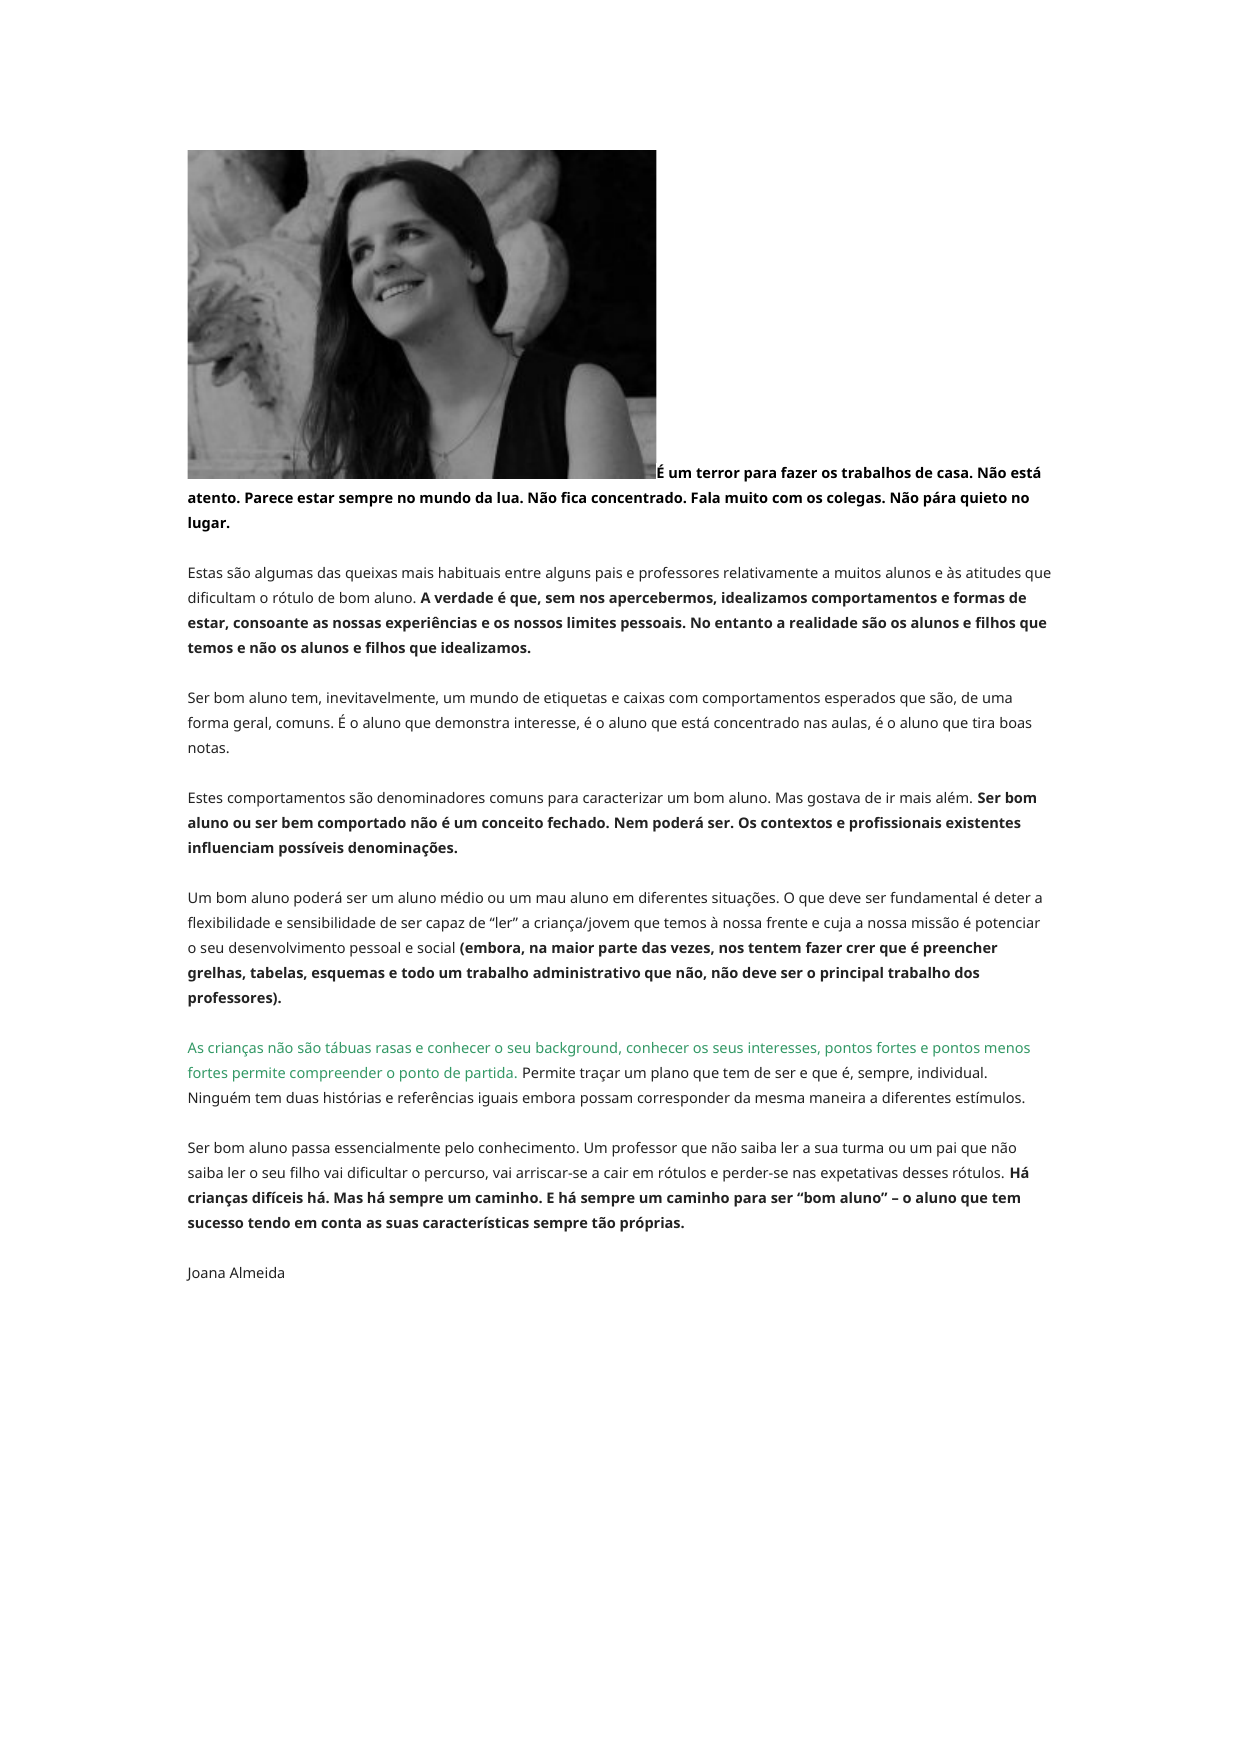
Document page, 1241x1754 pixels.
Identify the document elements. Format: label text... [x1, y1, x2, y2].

picture [187, 150, 657, 479]
text Estes comportamentos são denominadores comuns para caracterizar um bom aluno. Mas gostava de ir mais além. Ser bom aluno ou ser bem comportado não é um conceito fechado. Nem poderá ser. Os contextos e profissionais existentes influenciam possíveis denominações. [187, 782, 1053, 857]
text Ser bom aluno tem, inevitavelmente, um mundo de etiquetas e caixas com comportamentos esperados que são, de uma forma geral, comuns. É o aluno que demonstra interesse, é o aluno que está concentrado nas aulas, é o aluno que tira boas notas. [187, 682, 1053, 757]
text As crianças não são tábuas rasas e conhecer o seu background, conhecer os seus interesses, pontos fortes e pontos menos fortes permite compreender o ponto de partida. Permite traçar um plano que tem de ser e que é, sempre, individual. Ninguém tem duas histórias e referências iguais embora possam corresponder da mesma maneira a diferentes estímulos. [187, 1032, 1053, 1107]
text Joana Almeida [187, 1257, 1053, 1282]
text Ser bom aluno passa essencialmente pelo conhecimento. Um professor que não saiba ler a sua turma ou um pai que não saiba ler o seu filho vai dificultar o percurso, vai arriscar-se a cair em rótulos e perder-se nas expetativas desses rótulos. Há crianças difíceis há. Mas há sempre um caminho. E há sempre um caminho para ser “bom aluno” – o aluno que tem sucesso tendo em conta as suas características sempre tão próprias. [187, 1132, 1053, 1232]
text Estas são algumas das queixas mais habituais entre alguns pais e professores relativamente a muitos alunos e às atitudes que dificultam o rótulo de bom aluno. A verdade é que, sem nos apercebermos, idealizamos comportamentos e formas de estar, consoante as nossas experiências e os nossos limites pessoais. No entanto a realidade são os alunos e filhos que temos e não os alunos e filhos que idealizamos. [187, 557, 1053, 657]
text Um bom aluno poderá ser um aluno médio ou um mau aluno em diferentes situações. O que deve ser fundamental é deter a flexibilidade e sensibilidade de ser capaz de “ler” a criança/jovem que temos à nossa frente e cuja a nossa missão é potenciar o seu desenvolvimento pessoal e social (embora, na maior parte das vezes, nos tentem fazer crer que é preencher grelhas, tabelas, esquemas e todo um trabalho administrativo que não, não deve ser o principal trabalho dos professores). [187, 882, 1053, 1007]
